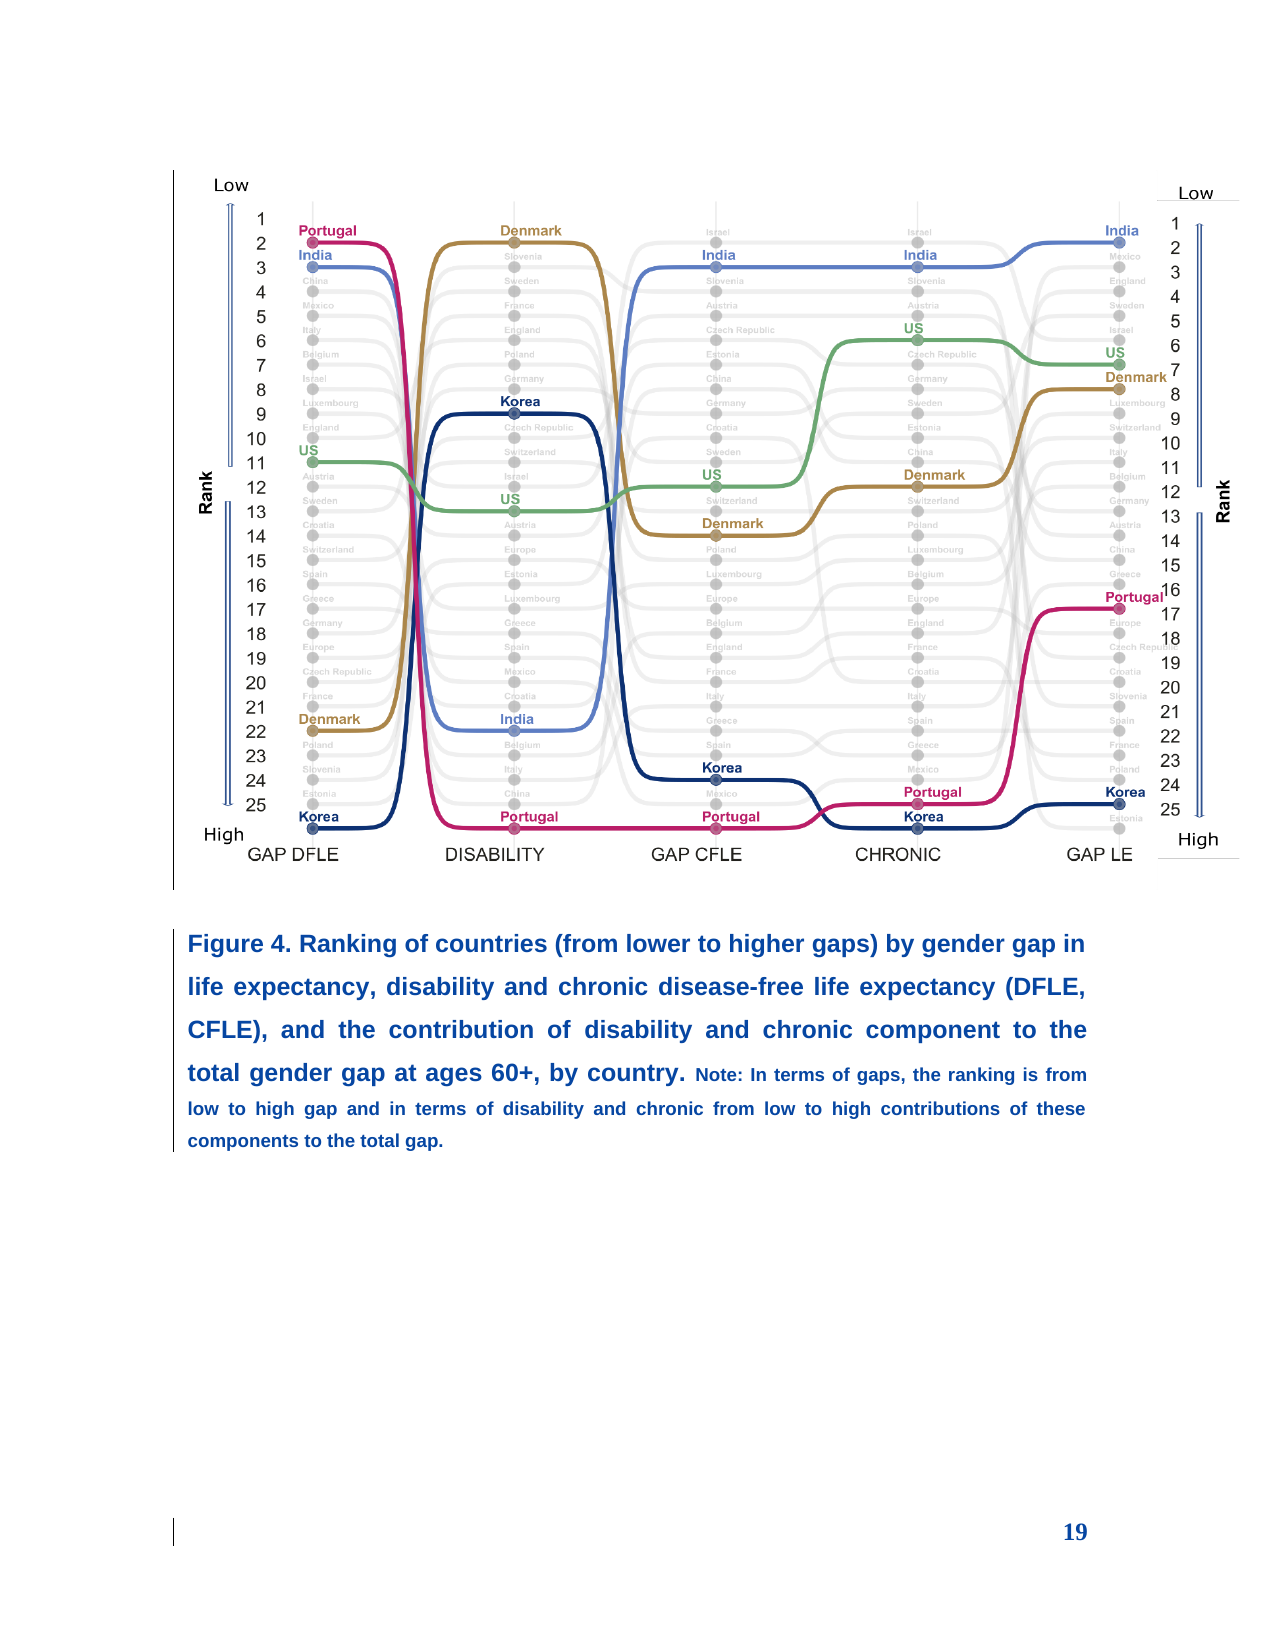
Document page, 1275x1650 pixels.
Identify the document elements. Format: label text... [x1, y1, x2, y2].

text Figure 4. Ranking of countries (from lower to higher gaps) by gender gap in life expectancy, disability and chronic disease-free life expectancy (DFLE, CFLE), and the contribution of disability and chronic component to the total gender gap at ages 60+, by country. Note: In terms of gaps, the ranking is from low to high gap and in terms of disability and chronic from low to high contributions of these components to the total gap. [187, 1070, 1087, 1152]
picture [187, 170, 1240, 890]
text Figure 4. Ranking of countries (from lower to higher gaps) by gender gap in life expectancy, disability and chronic disease-free life expectancy (DFLE, CFLE), and the contribution of disability and chronic component to the total gender gap at ages 60+, by country. Note: In terms of gaps, the ranking is from low to high gap and in terms of disability and chronic from low to high contributions of these components to the total gap. [187, 929, 1087, 1068]
